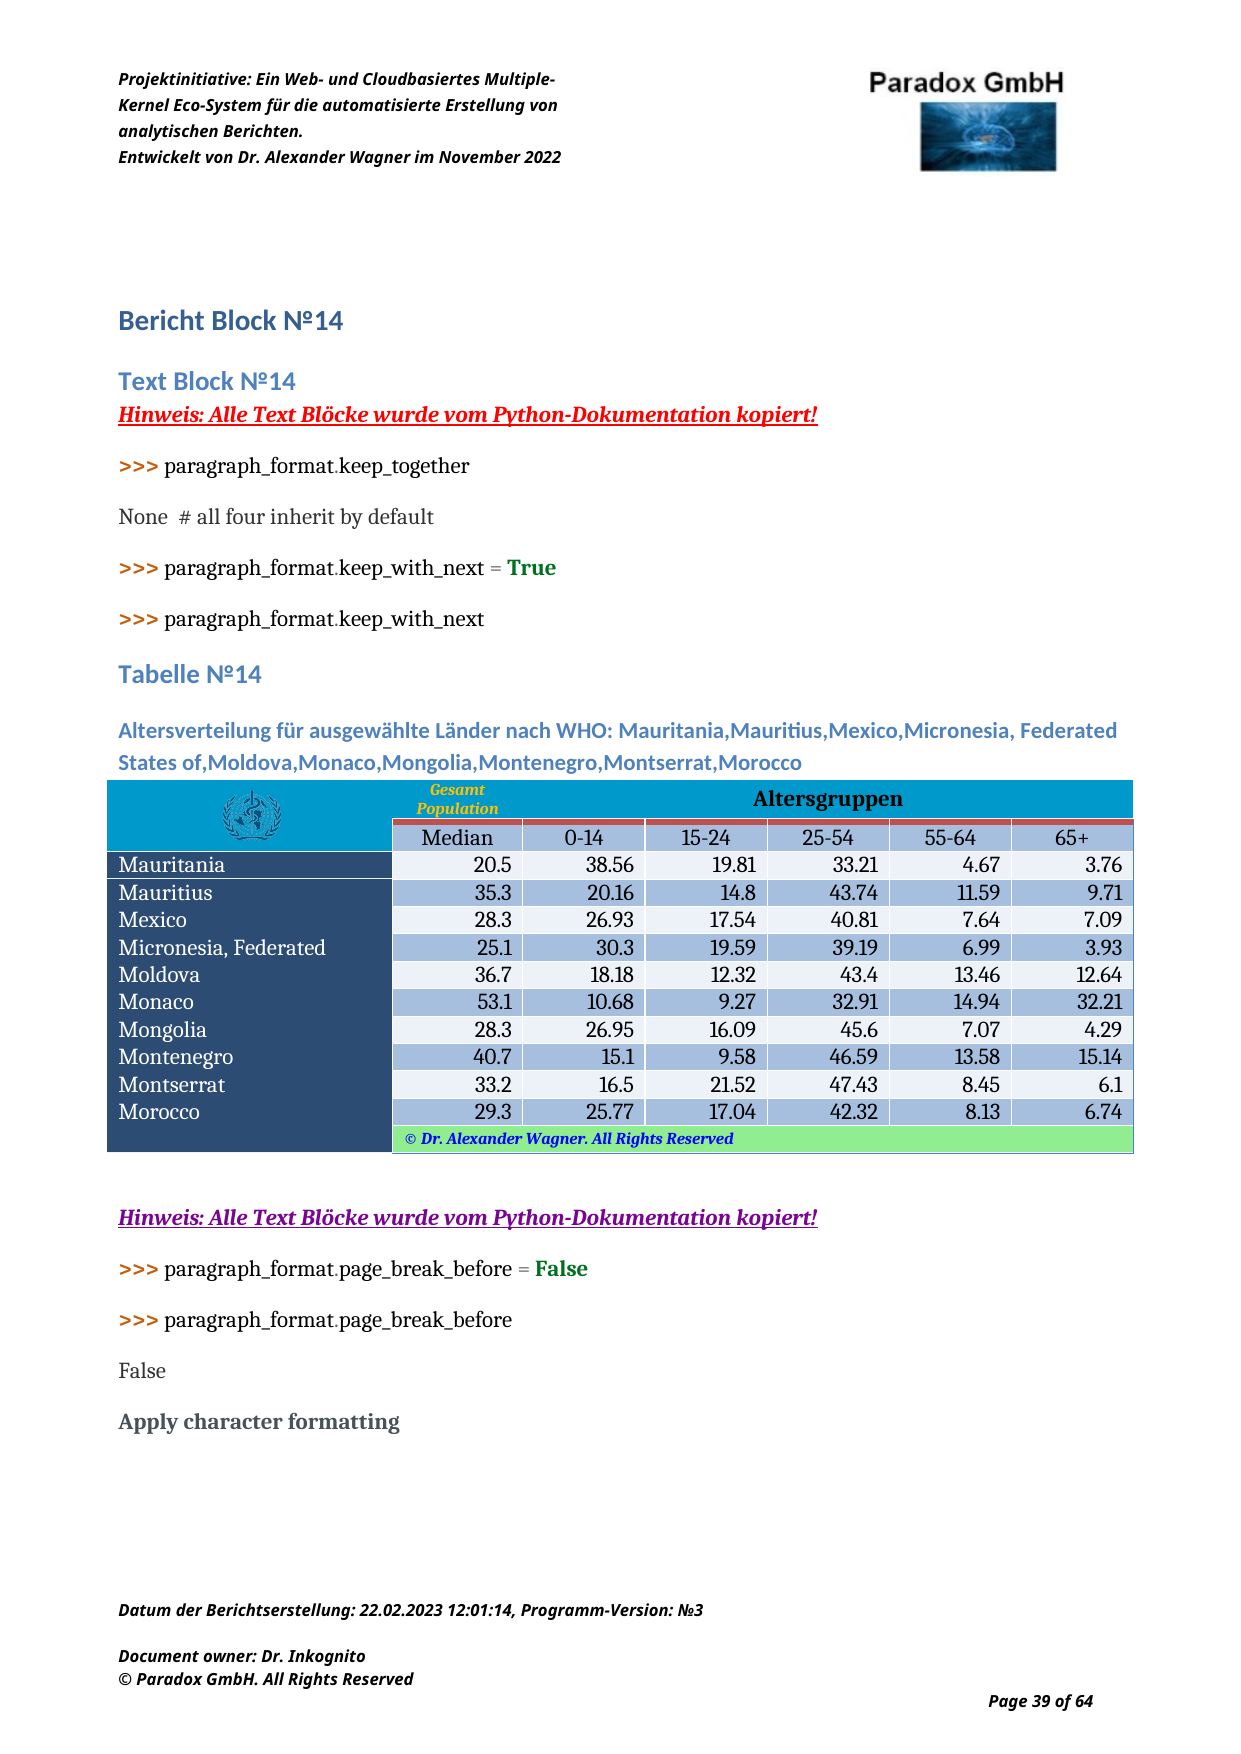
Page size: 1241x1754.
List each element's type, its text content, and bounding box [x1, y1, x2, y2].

table_cell 19.59 [646, 934, 767, 961]
text >>> paragraph_format.keep_with_next [118, 606, 1122, 632]
table_cell 8.45 [890, 1071, 1011, 1098]
table_cell 4.67 [890, 852, 1011, 878]
table_cell Moldova [107, 961, 392, 988]
table_cell 25.1 [393, 934, 522, 961]
table_cell 26.95 [523, 1017, 644, 1043]
table_cell 14.8 [646, 880, 767, 906]
picture [236, 815, 242, 823]
subtitle Altersverteilung für ausgewählte Länder nach WHO: Mauritania,Mauritius,Mexico,Micronesia, Federated States of,Moldova,Monaco,Mongolia,Montenegro,Montserrat,Morocco [118, 716, 1122, 776]
text Apply character formatting [118, 1409, 1122, 1435]
picture [273, 802, 279, 811]
table_cell 7.64 [890, 907, 1011, 933]
table_cell Mauritania [107, 852, 392, 878]
table_cell 19.81 [646, 852, 767, 878]
table_cell 6.99 [890, 934, 1011, 961]
table_cell Monaco [107, 988, 392, 1016]
table_cell 65+ [1012, 825, 1133, 851]
subtitle Bericht Block №14 [118, 302, 1122, 338]
table_cell 4.29 [1012, 1017, 1133, 1043]
table_cell 9.58 [646, 1044, 767, 1070]
table_cell 11.59 [890, 880, 1011, 906]
table_cell 43.4 [768, 962, 889, 988]
table_cell 40.81 [768, 907, 889, 933]
text False [118, 1358, 1122, 1384]
table_cell 3.93 [1012, 934, 1133, 961]
table_cell 16.5 [523, 1071, 644, 1098]
table_cell 12.64 [1012, 962, 1133, 988]
table_cell 25.77 [523, 1099, 644, 1125]
table_cell 7.07 [890, 1017, 1011, 1043]
table_cell 42.32 [768, 1099, 889, 1125]
table_cell 30.3 [523, 934, 644, 961]
table_cell 28.3 [393, 907, 522, 933]
text None # all four inherit by default [118, 504, 1122, 530]
table_cell Morocco [107, 1098, 392, 1125]
table_cell 17.04 [646, 1099, 767, 1125]
table_cell 36.7 [393, 962, 522, 988]
table_cell 7.09 [1012, 907, 1133, 933]
subtitle Text Block №14 [118, 364, 1122, 397]
text >>> paragraph_format.page_break_before [118, 1307, 1122, 1333]
table_cell 35.3 [393, 880, 522, 906]
subtitle Tabelle №14 [118, 657, 1122, 690]
table_cell 26.93 [523, 907, 644, 933]
table_cell Mexico [107, 906, 392, 933]
table_cell 43.74 [768, 880, 889, 906]
picture [863, 67, 1100, 177]
table_cell © Dr. Alexander Wagner. All Rights Reserved [393, 1126, 1133, 1152]
table_cell 16.09 [646, 1017, 767, 1043]
table_cell 55-64 [890, 825, 1011, 851]
table_cell 9.27 [646, 989, 767, 1016]
table_cell 45.6 [768, 1017, 889, 1043]
table_cell 21.52 [646, 1071, 767, 1098]
table_cell 13.46 [890, 962, 1011, 988]
table_cell 6.74 [1012, 1099, 1133, 1125]
table_cell Montserrat [107, 1070, 392, 1098]
table_cell [107, 1125, 392, 1152]
text Hinweis: Alle Text Blöcke wurde vom Python-Dokumentation kopiert! [118, 1204, 1122, 1231]
table_cell 38.56 [523, 852, 644, 878]
table_cell 29.3 [393, 1099, 522, 1125]
table_cell 8.13 [890, 1099, 1011, 1125]
table_cell Median [393, 825, 522, 851]
table_cell 20.16 [523, 880, 644, 906]
table_cell 13.58 [890, 1044, 1011, 1070]
table_cell 6.1 [1012, 1071, 1133, 1098]
text Hinweis: Alle Text Blöcke wurde vom Python-Dokumentation kopiert! [118, 402, 1122, 428]
picture [243, 800, 265, 829]
table_cell 15.14 [1012, 1044, 1133, 1070]
table_cell Montenegro [107, 1043, 392, 1070]
table_cell 32.21 [1012, 989, 1133, 1016]
table_header [107, 780, 392, 851]
table_cell 17.54 [646, 907, 767, 933]
table_cell 32.91 [768, 989, 889, 1016]
picture [250, 791, 255, 802]
table_cell 9.71 [1012, 880, 1133, 906]
table_cell 47.43 [768, 1071, 889, 1098]
table_cell 15-24 [646, 825, 767, 851]
table_cell 3.76 [1012, 852, 1133, 878]
table_cell 40.7 [393, 1044, 522, 1070]
table_cell 12.32 [646, 962, 767, 988]
text >>> paragraph_format.keep_together [118, 453, 1122, 479]
table_header Gesamt Population [392, 780, 523, 818]
table_cell 10.68 [523, 989, 644, 1016]
table_cell 14.94 [890, 989, 1011, 1016]
table_cell 15.1 [523, 1044, 644, 1070]
table_cell 33.21 [768, 852, 889, 878]
text >>> paragraph_format.keep_with_next = True [118, 555, 1122, 581]
text >>> paragraph_format.page_break_before = False [118, 1256, 1122, 1282]
table_cell 0-14 [523, 825, 644, 851]
table_cell 25-54 [768, 825, 889, 851]
table_cell 39.19 [768, 934, 889, 961]
table_cell 46.59 [768, 1044, 889, 1070]
table_cell 20.5 [393, 852, 522, 878]
table_cell 28.3 [393, 1017, 522, 1043]
table_cell 18.18 [523, 962, 644, 988]
table_cell 33.2 [393, 1071, 522, 1098]
table_cell Micronesia, Federated [107, 933, 392, 961]
table_cell Mauritius [107, 879, 392, 906]
table_cell 53.1 [393, 989, 522, 1016]
table_header Altersgruppen [523, 780, 1133, 818]
table_cell Mongolia [107, 1016, 392, 1043]
